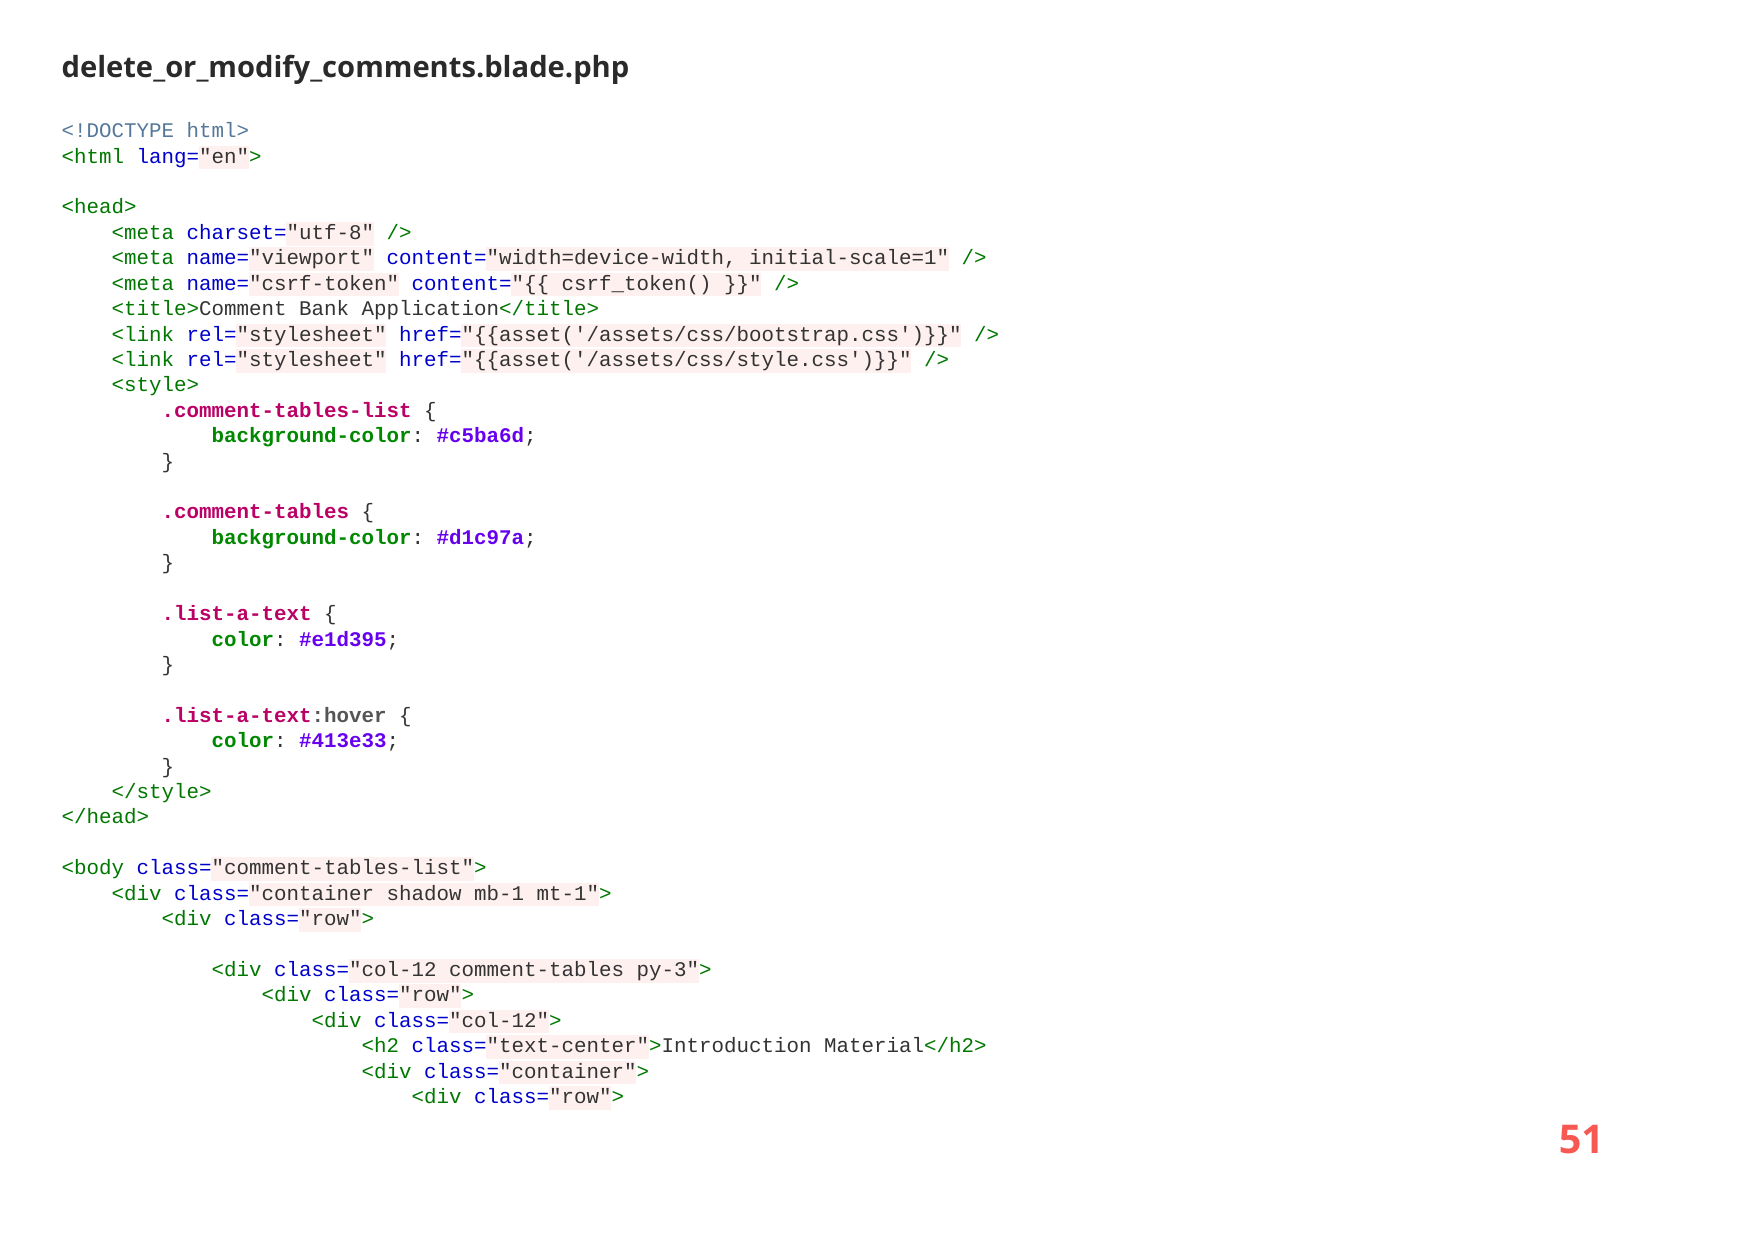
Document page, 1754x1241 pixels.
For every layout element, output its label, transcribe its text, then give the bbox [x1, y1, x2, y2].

text color: #413e33; [61, 728, 1604, 754]
text </head> [61, 805, 1604, 830]
text <title>Comment Bank Application</title> [61, 296, 1604, 322]
text </style> [61, 779, 1604, 805]
text delete_or_modify_comments.blade.php [61, 46, 1604, 86]
text <meta name="csrf-token" content="{{ csrf_token() }}" /> [61, 271, 1604, 296]
text .list-a-text:hover { [61, 703, 1604, 728]
text .comment-tables { [61, 500, 1604, 525]
text <meta name="viewport" content="width=device-width, initial-scale=1" /> [61, 246, 1604, 271]
text <link rel="stylesheet" href="{{asset('/assets/css/style.css')}}" /> [61, 347, 1604, 373]
text <div class="col-12 comment-tables py-3"> [61, 957, 1604, 983]
text <link rel="stylesheet" href="{{asset('/assets/css/bootstrap.css')}}" /> [61, 322, 1604, 347]
text } [61, 754, 1604, 779]
text <div class="container"> [61, 1059, 1604, 1084]
text <!DOCTYPE html> [61, 118, 1604, 144]
text <div class="col-12"> [61, 1008, 1604, 1033]
text background-color: #d1c97a; [61, 525, 1604, 551]
text } [61, 551, 1604, 576]
text } [61, 652, 1604, 678]
text <body class="comment-tables-list"> [61, 856, 1604, 881]
text <meta charset="utf-8" /> [61, 220, 1604, 246]
text <head> [61, 195, 1604, 220]
text <html lang="en"> [61, 144, 1604, 169]
text <div class="row"> [61, 1084, 1604, 1110]
text .comment-tables-list { [61, 398, 1604, 423]
text <div class="row"> [61, 906, 1604, 932]
text <h2 class="text-center">Introduction Material</h2> [61, 1033, 1604, 1059]
text background-color: #c5ba6d; [61, 423, 1604, 449]
text .list-a-text { [61, 601, 1604, 627]
text <div class="container shadow mb-1 mt-1"> [61, 881, 1604, 906]
text <div class="row"> [61, 983, 1604, 1008]
text <style> [61, 373, 1604, 398]
text } [61, 449, 1604, 474]
text color: #e1d395; [61, 627, 1604, 652]
